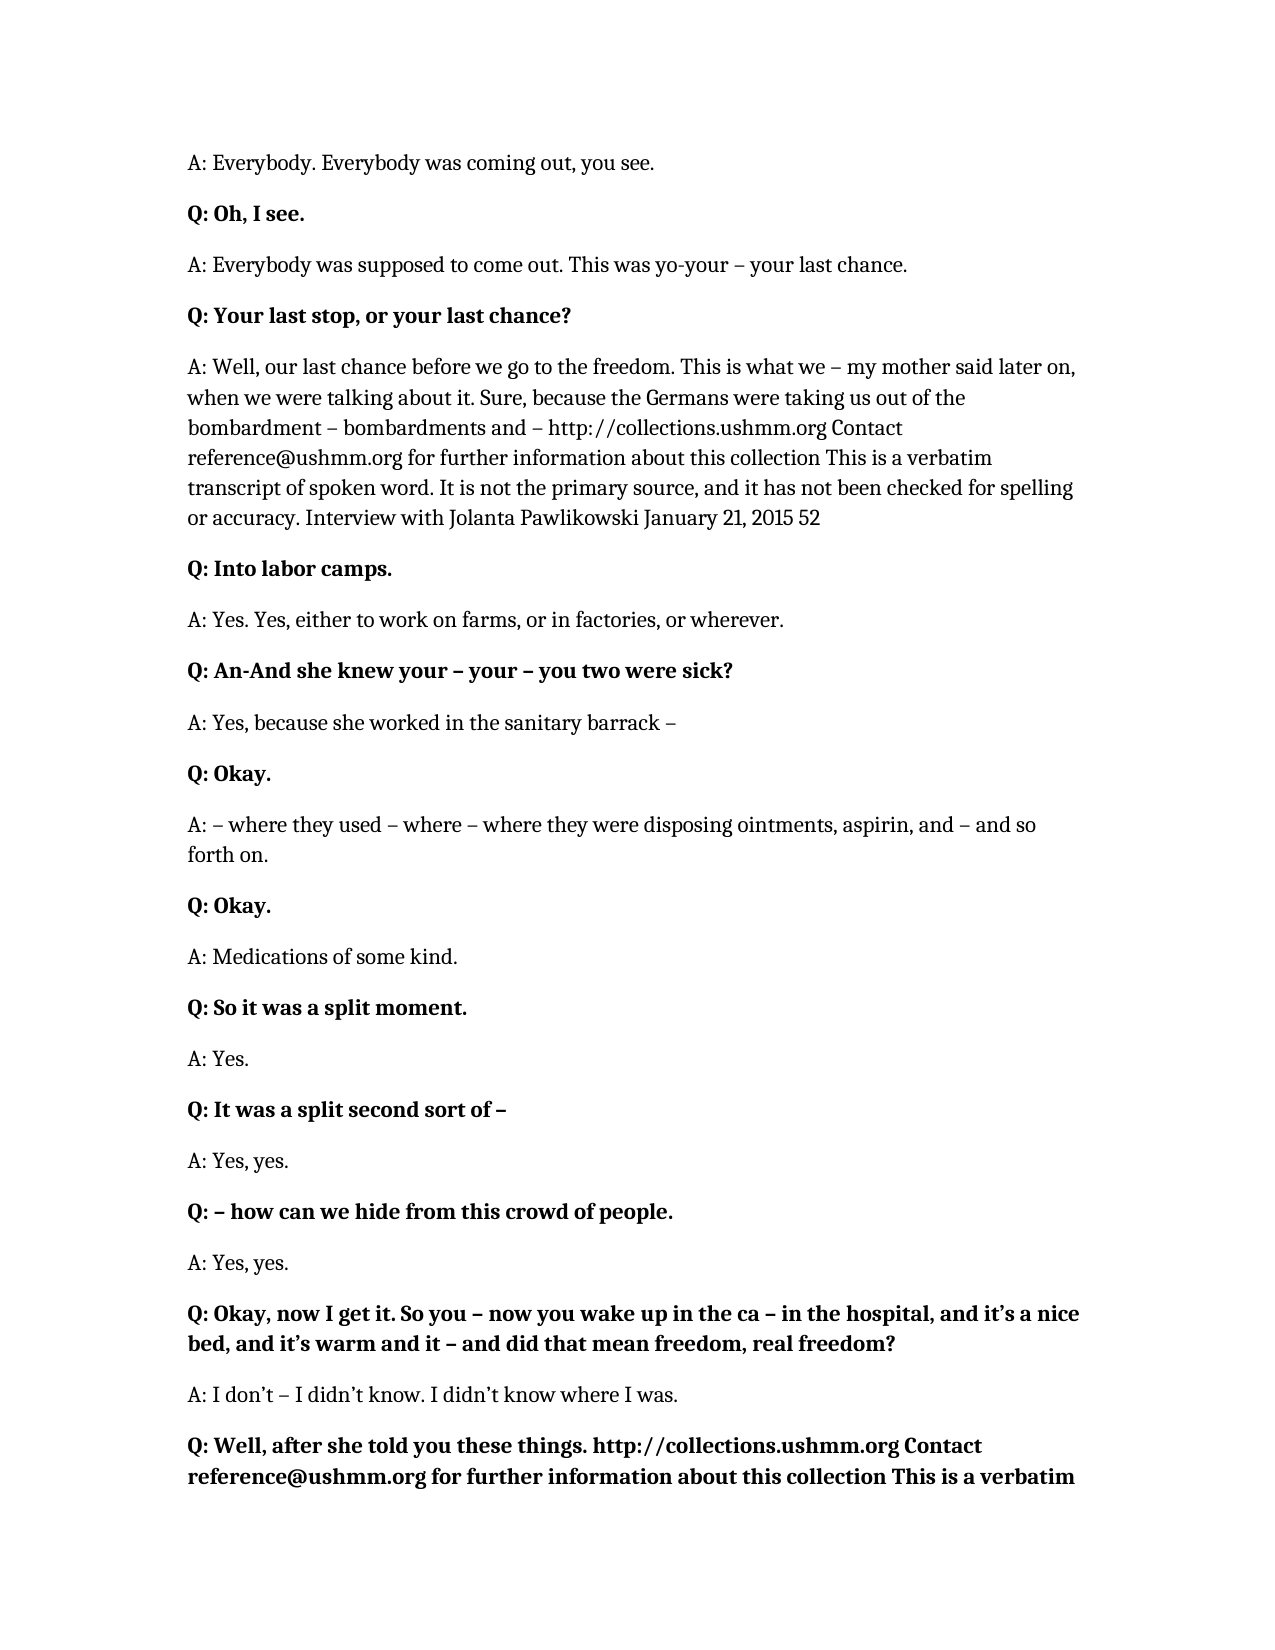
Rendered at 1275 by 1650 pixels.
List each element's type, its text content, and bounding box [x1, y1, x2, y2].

text Q: Okay, now I get it. So you – now you wake up in the ca – in the hospital, and it’s a nice bed, and it’s warm and it – and did that mean freedom, real freedom? [187, 1301, 1087, 1358]
text A: Yes, because she worked in the sanitary barrack – [187, 709, 1087, 736]
text A: Medications of some kind. [187, 944, 1087, 970]
text A: Everybody. Everybody was coming out, you see. [187, 150, 1087, 176]
text Q: It was a split second sort of – [187, 1097, 1087, 1123]
text A: Yes, yes. [187, 1250, 1087, 1276]
text A: I don’t – I didn’t know. I didn’t know where I was. [187, 1382, 1087, 1409]
text Q: Okay. [187, 760, 1087, 787]
text Q: An-And she knew your – your – you two were sick? [187, 658, 1087, 685]
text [187, 1433, 1087, 1490]
text A: – where they used – where – where they were disposing ointments, aspirin, and – and so forth on. [187, 811, 1087, 868]
text A: Yes. Yes, either to work on farms, or in factories, or wherever. [187, 607, 1087, 634]
text Q: Okay. [187, 893, 1087, 919]
text Q: So it was a split moment. [187, 995, 1087, 1021]
text Q: – how can we hide from this crowd of people. [187, 1199, 1087, 1225]
text Q: Oh, I see. [187, 201, 1087, 227]
text A: Well, our last chance before we go to the freedom. This is what we – my mother said later on, when we were talking about it. Sure, because the Germans were taking us out of the bombardment – bombardments and – http://collections.ushmm.org Contact reference@ushmm.org for further information about this collection This is a verbatim transcript of spoken word. It is not the primary source, and it has not been checked for spelling or accuracy. Interview with Jolanta Pawlikowski January 21, 2015 52 [187, 354, 1087, 532]
text A: Yes, yes. [187, 1148, 1087, 1174]
text Q: Your last stop, or your last chance? [187, 303, 1087, 329]
text A: Everybody was supposed to come out. This was yo-your – your last chance. [187, 252, 1087, 278]
text A: Yes. [187, 1046, 1087, 1072]
text Q: Into labor camps. [187, 556, 1087, 583]
